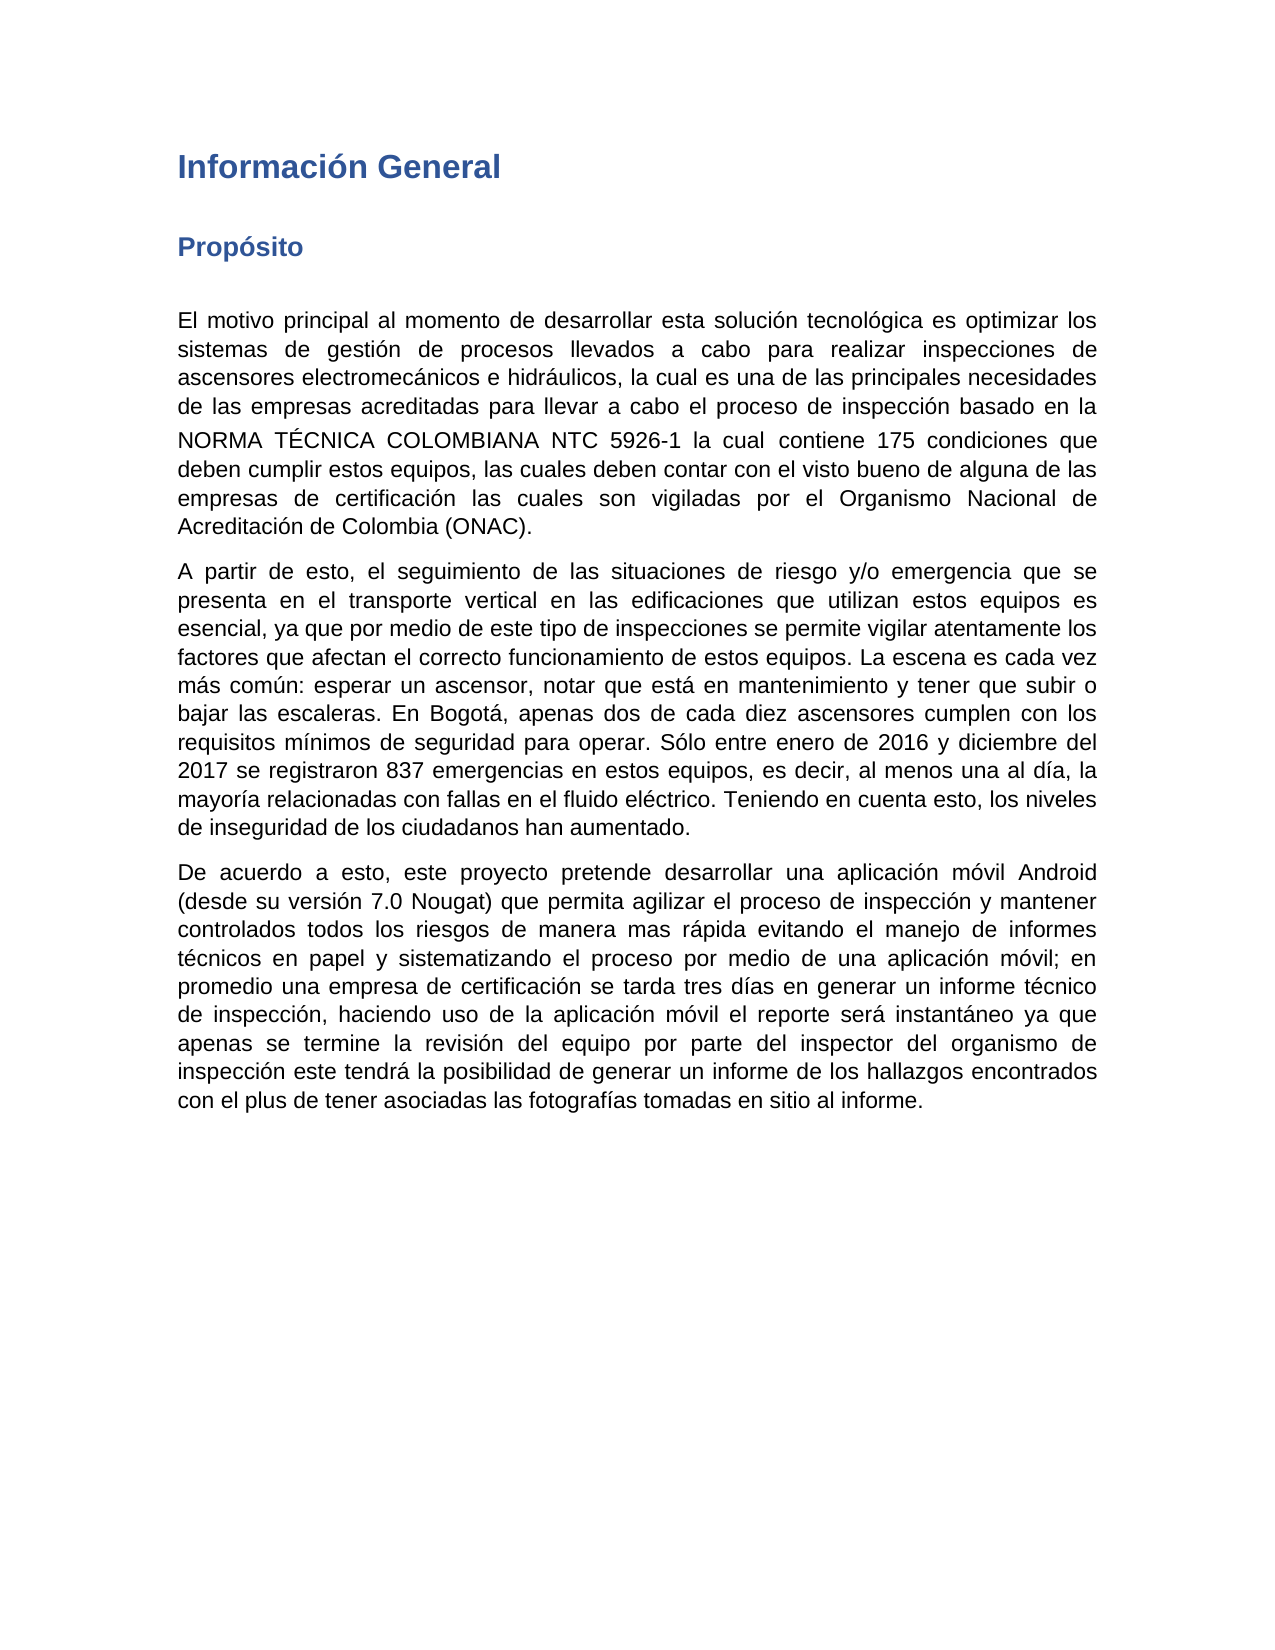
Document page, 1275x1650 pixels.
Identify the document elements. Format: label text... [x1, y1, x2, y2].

text El motivo principal al momento de desarrollar esta solución tecnológica es optimizar los sistemas de gestión de procesos llevados a cabo para realizar inspecciones de ascensores electromecánicos e hidráulicos, la cual es una de las principales necesidades de las empresas acreditadas para llevar a cabo el proceso de inspección basado en la NORMA TÉCNICA COLOMBIANA NTC 5926-1 la cual contiene 175 condiciones que deben cumplir estos equipos, las cuales deben contar con el visto bueno de alguna de las empresas de certificación las cuales son vigiladas por el Organismo Nacional de Acreditación de Colombia (ONAC). [177, 307, 1098, 456]
subtitle Propósito [177, 231, 1098, 262]
text A partir de esto, el seguimiento de las situaciones de riesgo y/o emergencia que se presenta en el transporte vertical en las edificaciones que utilizan estos equipos es esencial, ya que por medio de este tipo de inspecciones se permite vigilar atentamente los factores que afectan el correcto funcionamiento de estos equipos. La escena es cada vez más común: esperar un ascensor, notar que está en mantenimiento y tener que subir o bajar las escaleras. En Bogotá, apenas dos de cada diez ascensores cumplen con los requisitos mínimos de seguridad para operar. Sólo entre enero de 2016 y diciembre del 2017 se registraron 837 emergencias en estos equipos, es decir, al menos una al día, la mayoría relacionadas con fallas en el fluido eléctrico. Teniendo en cuenta esto, los niveles de inseguridad de los ciudadanos han aumentado. [177, 558, 1098, 840]
subtitle Información General [177, 148, 1098, 186]
text De acuerdo a esto, este proyecto pretende desarrollar una aplicación móvil Android (desde su versión 7.0 Nougat) que permita agilizar el proceso de inspección y mantener controlados todos los riesgos de manera mas rápida evitando el manejo de informes técnicos en papel y sistematizando el proceso por medio de una aplicación móvil; en promedio una empresa de certificación se tarda tres días en generar un informe técnico de inspección, haciendo uso de la aplicación móvil el reporte será instantáneo ya que apenas se termine la revisión del equipo por parte del inspector del organismo de inspección este tendrá la posibilidad de generar un informe de los hallazgos encontrados con el plus de tener asociadas las fotografías tomadas en sitio al informe. [177, 859, 1098, 1113]
